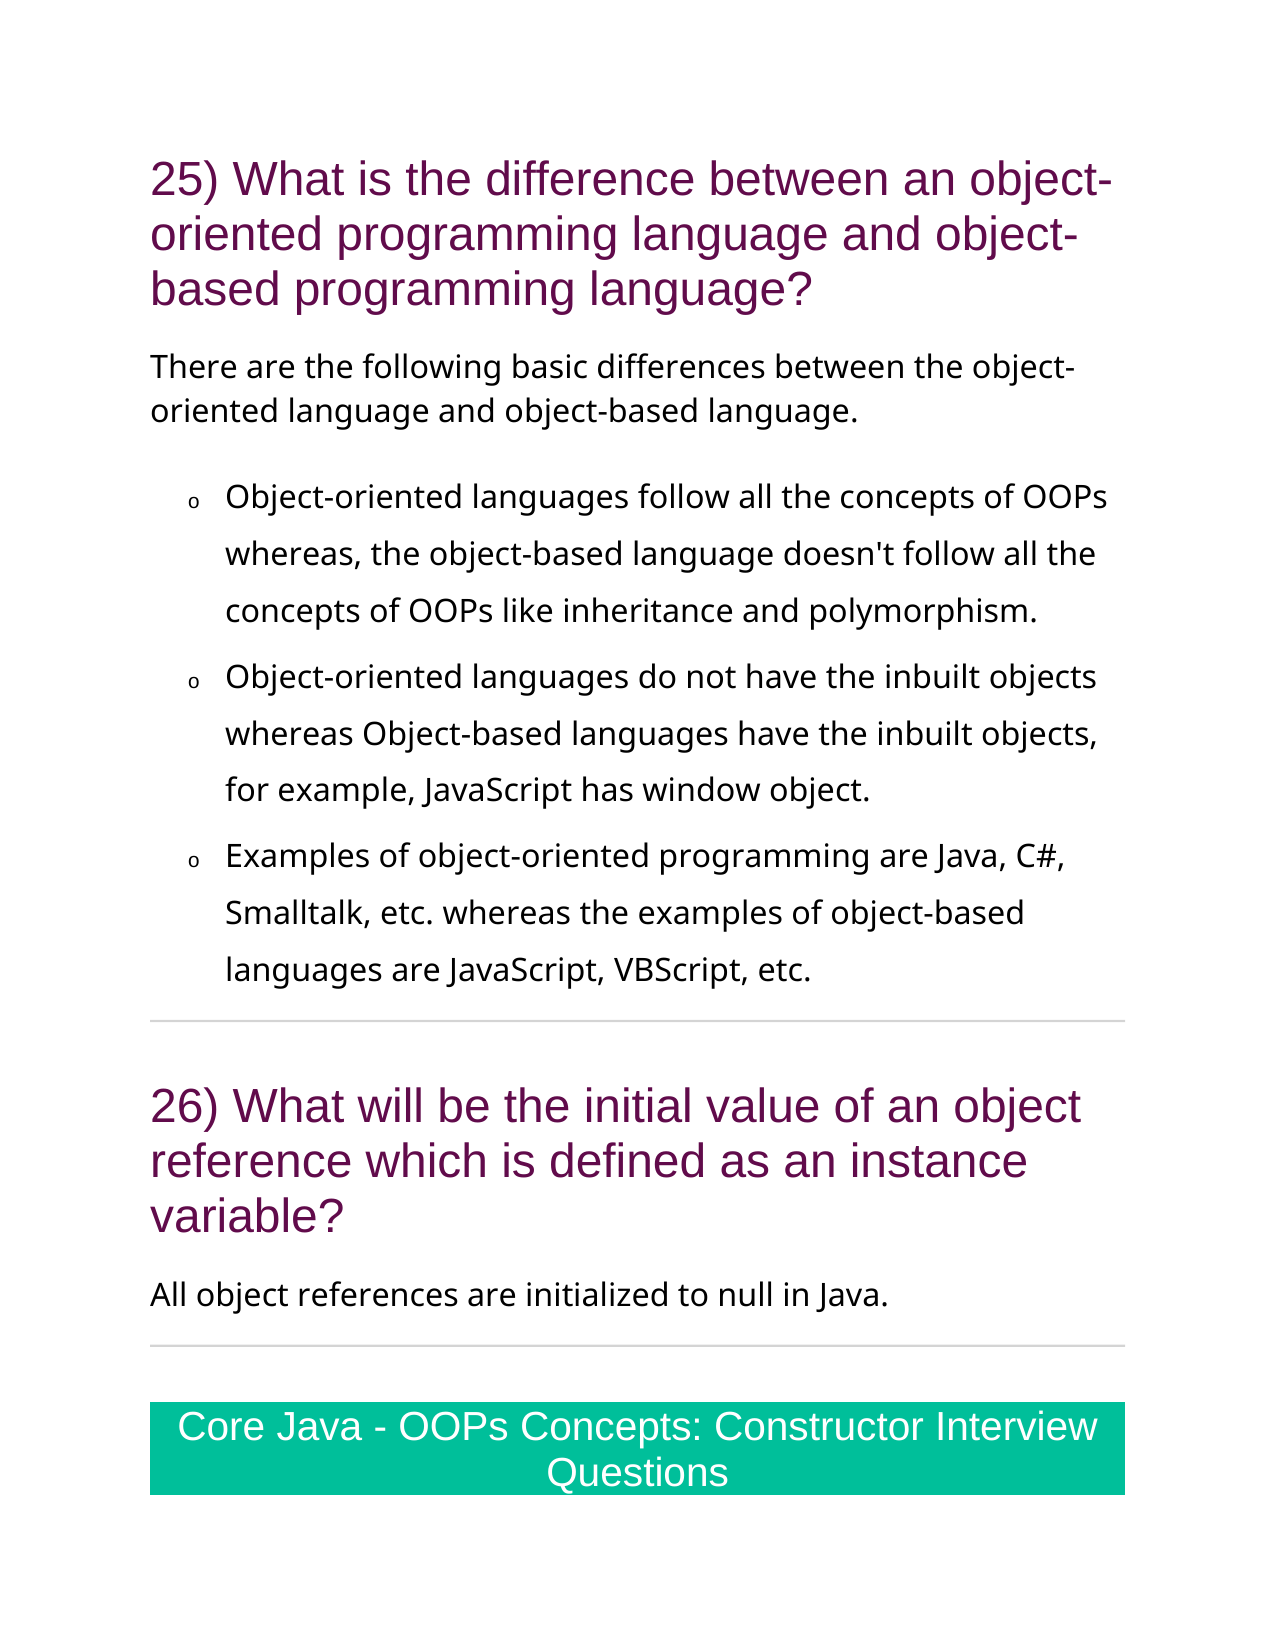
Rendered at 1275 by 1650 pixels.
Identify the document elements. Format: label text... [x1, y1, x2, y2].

list Examples of object-oriented programming are Java, C#, Smalltalk, etc. whereas the examples of object-based languages are JavaScript, VBScript, etc. [187, 820, 1125, 991]
text All object references are initialized to null in Java. [150, 1271, 1125, 1315]
list Object-oriented languages follow all the concepts of OOPs whereas, the object-based language doesn't follow all the concepts of OOPs like inheritance and polymorphism. [187, 462, 1125, 632]
list Object-oriented languages do not have the inbuilt objects whereas Object-based languages have the inbuilt objects, for example, JavaScript has window object. [187, 641, 1125, 811]
text Core Java - OOPs Concepts: Constructor Interview Questions [150, 1402, 1125, 1495]
text 25) What is the difference between an object-oriented programming language and object-based programming language? [150, 150, 1125, 315]
text There are the following basic differences between the object-oriented language and object-based language. [150, 344, 1125, 432]
text 26) What will be the initial value of an object reference which is defined as an instance variable? [150, 1077, 1125, 1242]
